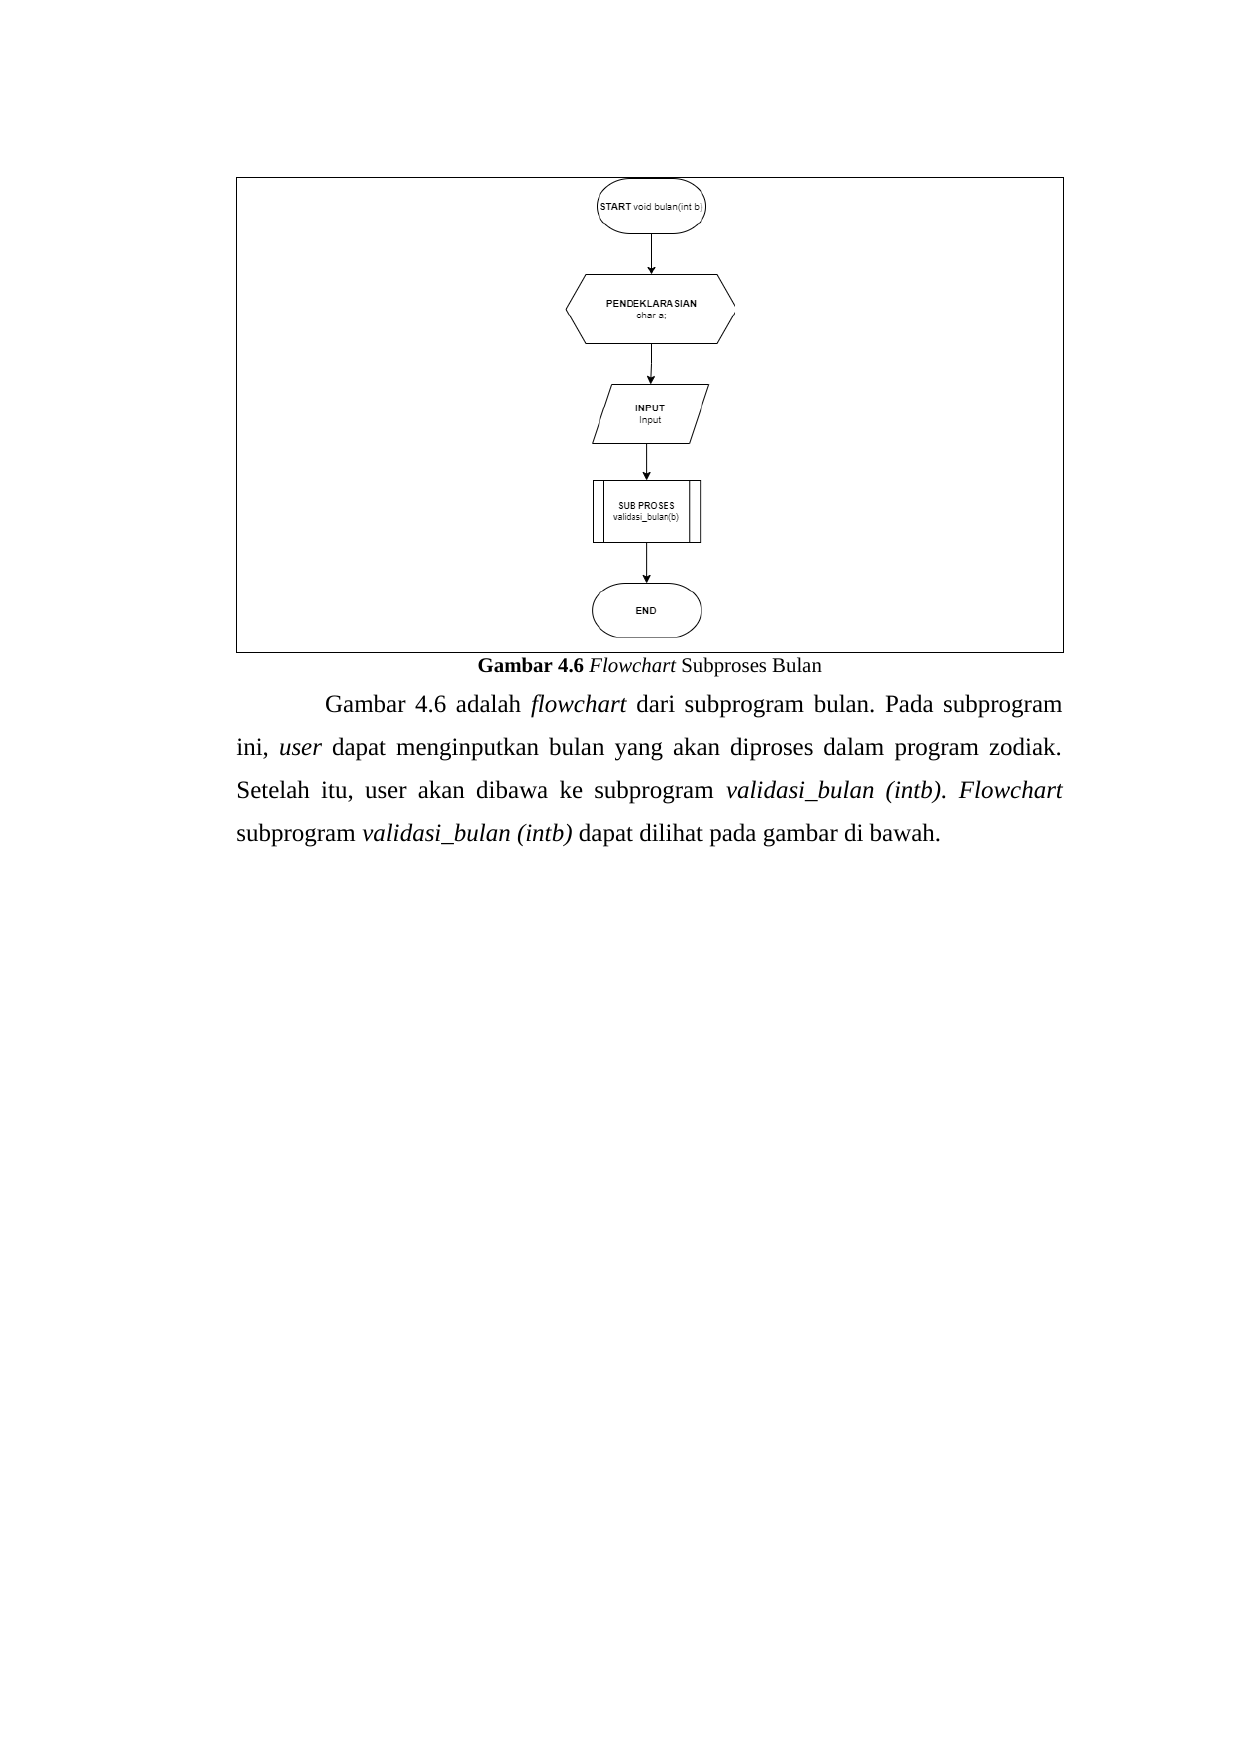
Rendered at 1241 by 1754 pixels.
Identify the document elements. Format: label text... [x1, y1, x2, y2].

text Gambar 4.6 Flowchart Subproses Bulan [236, 653, 1063, 677]
table_header [237, 178, 1063, 652]
text Gambar 4.6 adalah flowchart dari subprogram bulan. Pada subprogram ini, user dapat menginputkan bulan yang akan diproses dalam program zodiak. Setelah itu, user akan dibawa ke subprogram validasi_bulan (intb). Flowchart subprogram validasi_bulan (intb) dapat dilihat pada gambar di bawah. [236, 689, 1063, 847]
picture [565, 178, 735, 638]
